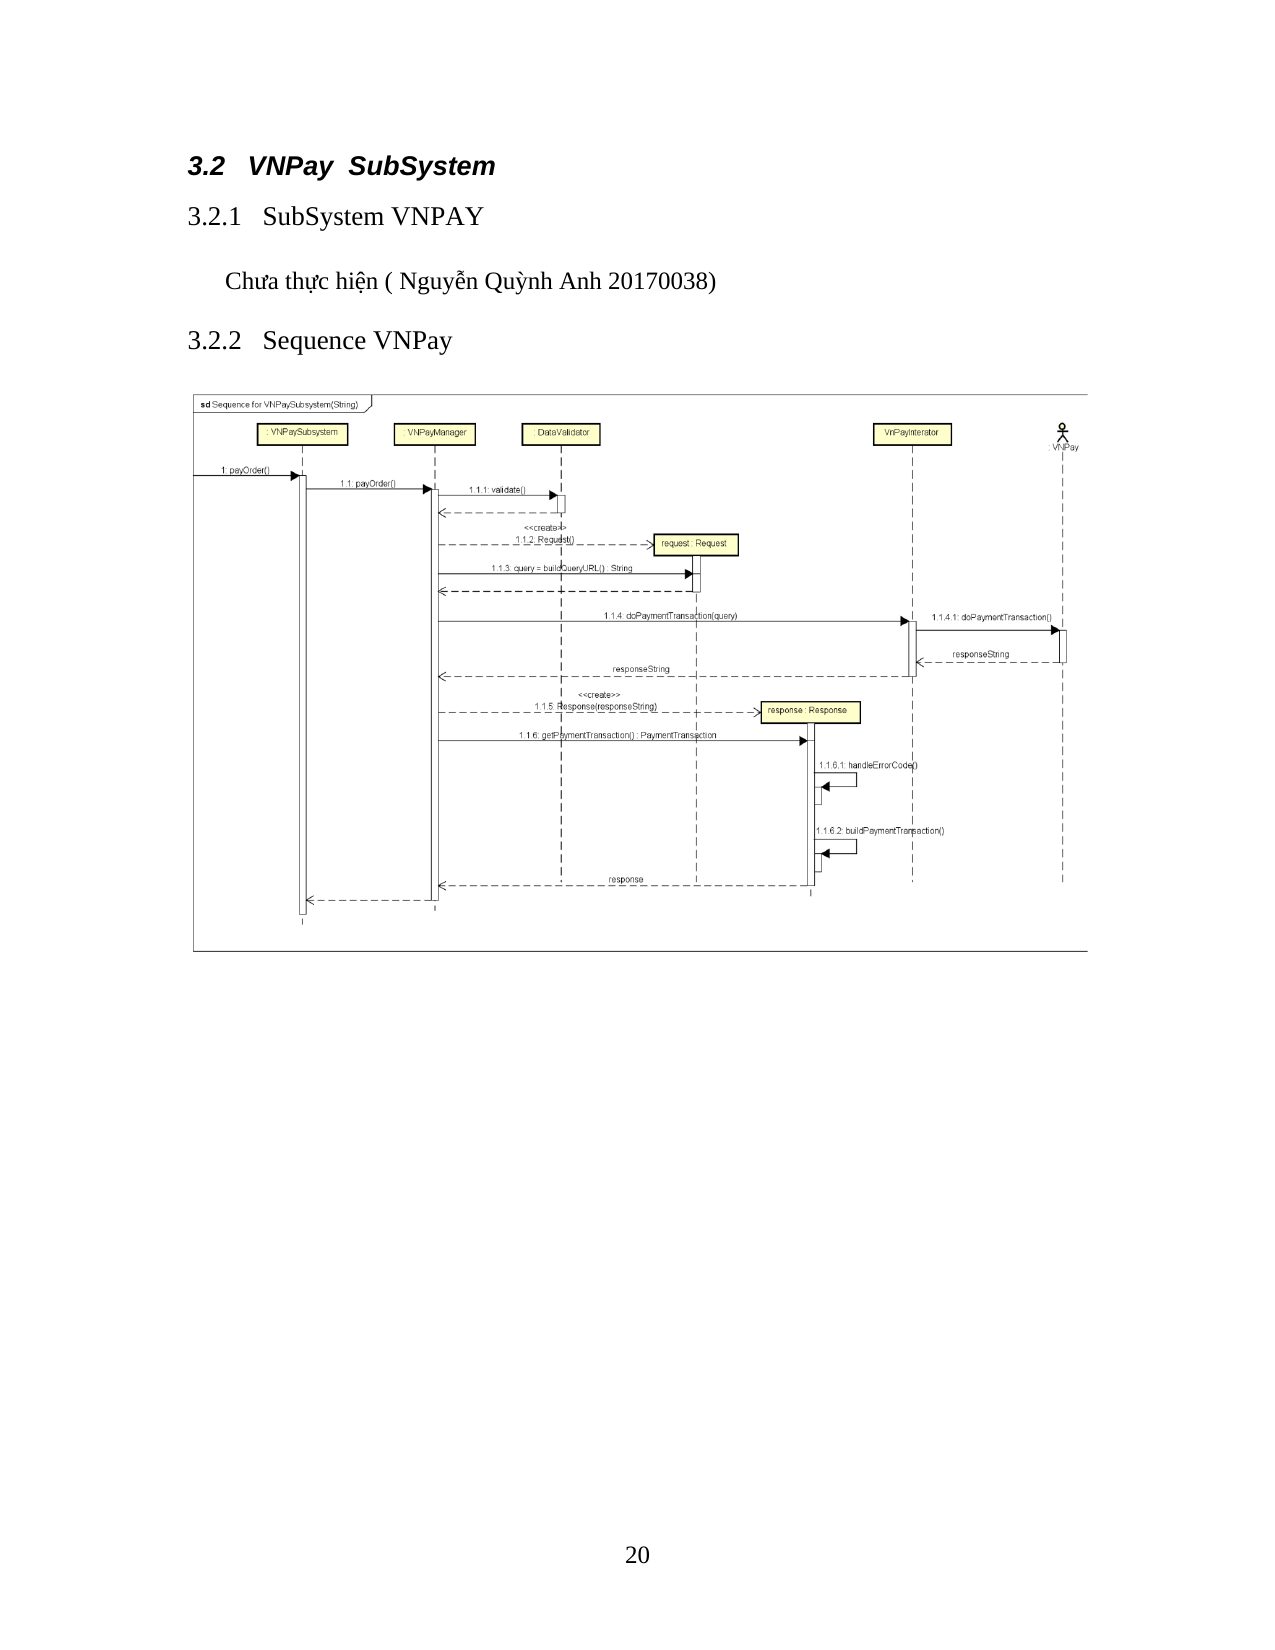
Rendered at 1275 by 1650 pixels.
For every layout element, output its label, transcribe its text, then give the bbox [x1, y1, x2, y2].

subtitle Sequence VNPay [187, 324, 1087, 356]
subtitle SubSystem VNPAY [187, 200, 1087, 231]
picture [187, 390, 1088, 954]
subtitle VNPay SubSystem [187, 150, 1087, 181]
text Chưa thực hiện ( Nguyễn Quỳnh Anh 20170038) [187, 266, 1087, 295]
